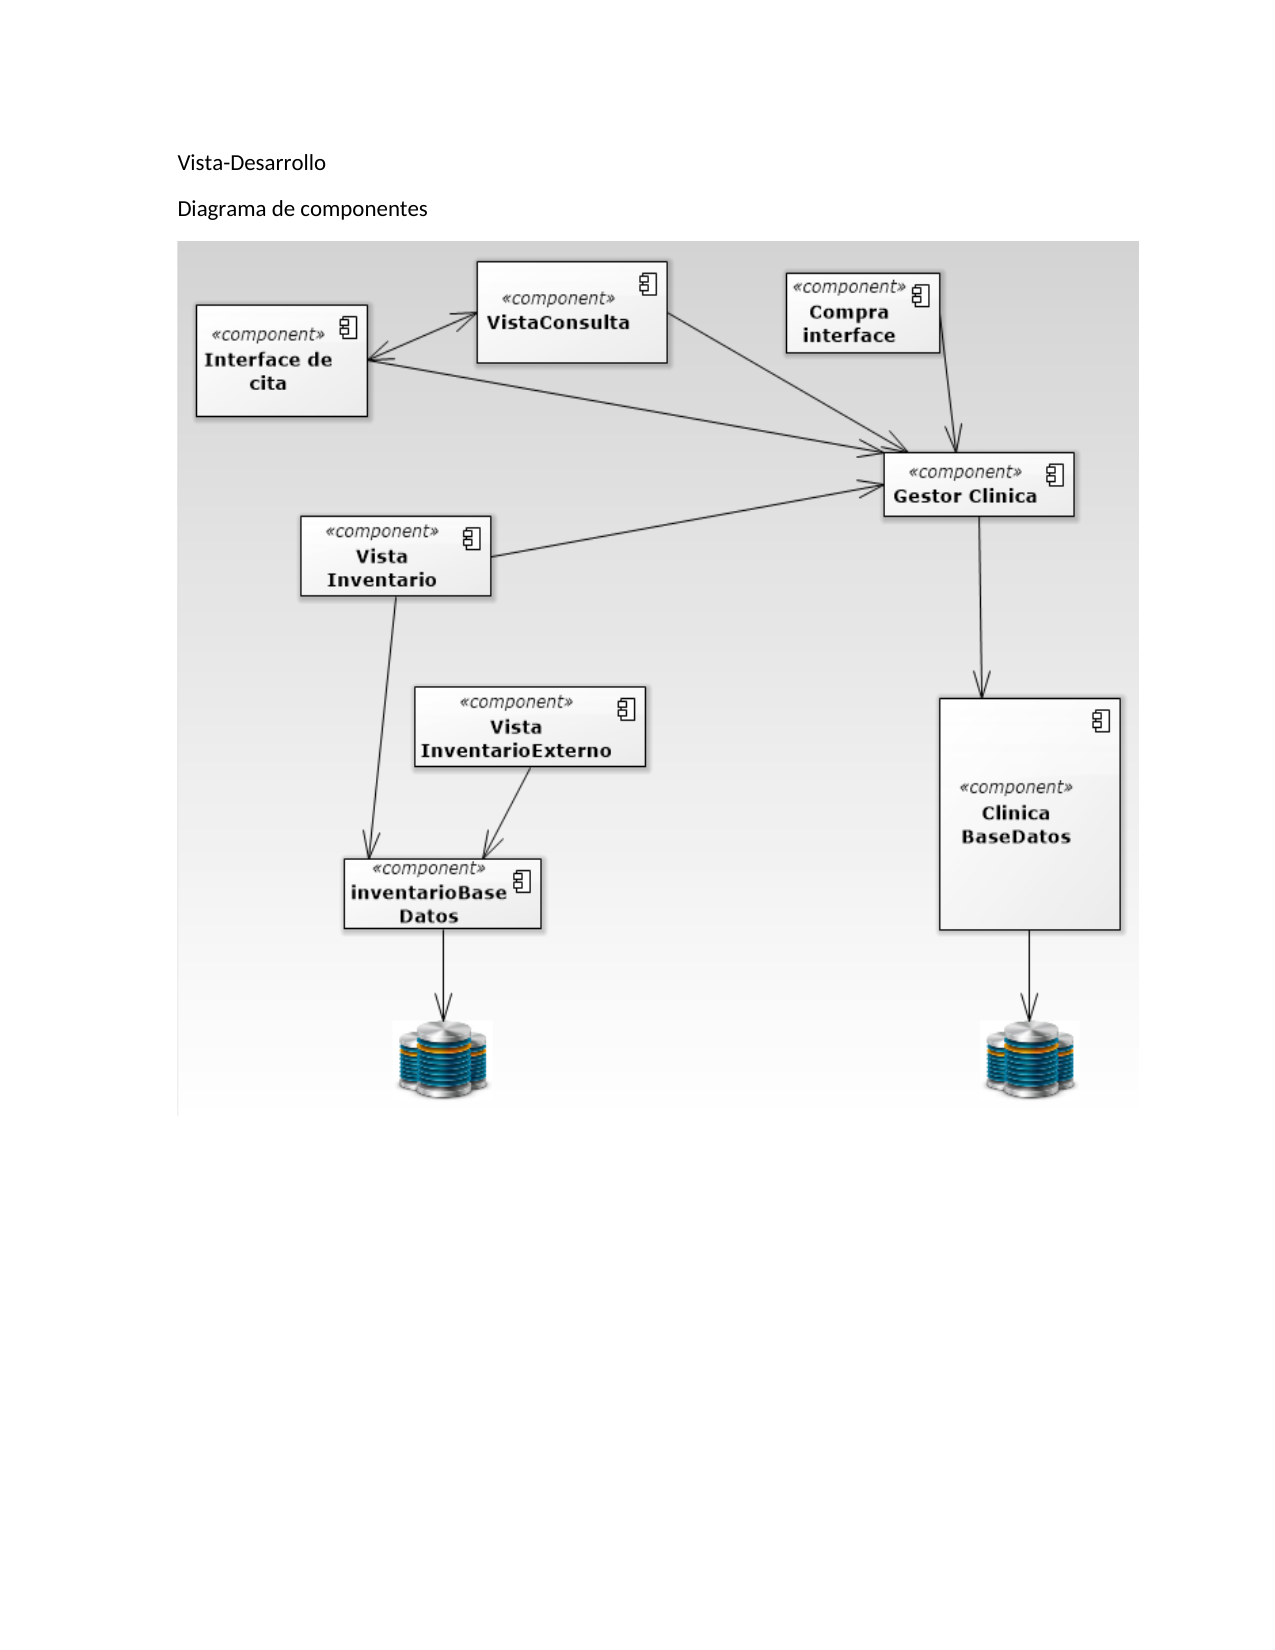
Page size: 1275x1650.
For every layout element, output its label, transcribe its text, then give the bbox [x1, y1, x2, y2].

text Diagrama de componentes [177, 194, 1098, 222]
text Vista-Desarrollo [177, 148, 1098, 176]
picture [177, 241, 1139, 1116]
